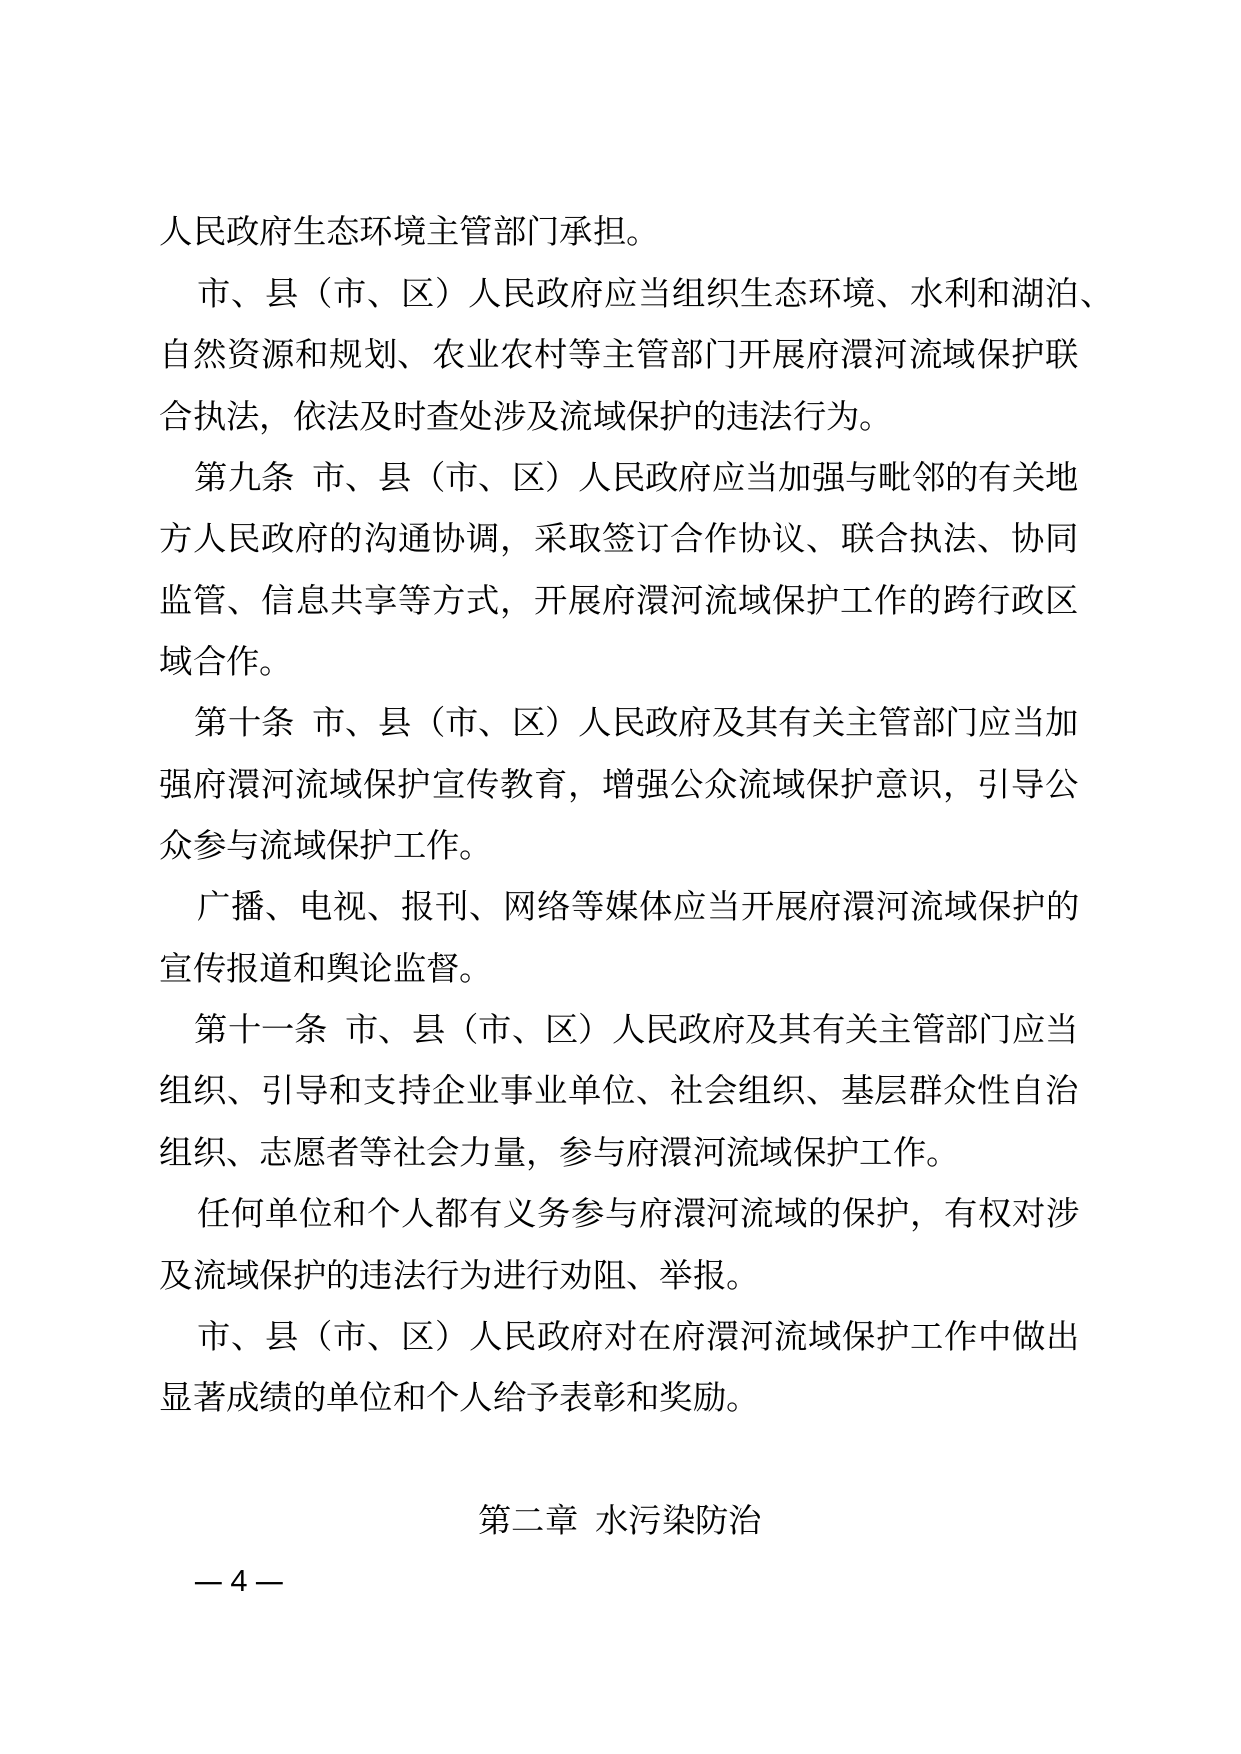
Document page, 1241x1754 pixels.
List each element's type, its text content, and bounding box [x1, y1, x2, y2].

text 任何单位和个人都有义务参与府澴河流域的保护，有权对涉及流域保护的违法行为进行劝阻、举报。 [159, 1177, 1081, 1299]
text 第九条 市、县（市、区）人民政府应当加强与毗邻的有关地方人民政府的沟通协调，采取签订合作协议、联合执法、协同监管、信息共享等方式，开展府澴河流域保护工作的跨行政区域合作。 [159, 440, 1081, 686]
text 市、县（市、区）人民政府应当组织生态环境、水利和湖泊、自然资源和规划、农业农村等主管部门开展府澴河流域保护联合执法，依法及时查处涉及流域保护的违法行为。 [159, 256, 1081, 440]
text 第十条 市、县（市、区）人民政府及其有关主管部门应当加强府澴河流域保护宣传教育，增强公众流域保护意识，引导公众参与流域保护工作。 [159, 686, 1081, 870]
text 市、县（市、区）人民政府对在府澴河流域保护工作中做出显著成绩的单位和个人给予表彰和奖励。 [159, 1299, 1081, 1422]
text 第二章 水污染防治 [159, 1483, 1081, 1545]
text 第十一条 市、县（市、区）人民政府及其有关主管部门应当组织、引导和支持企业事业单位、社会组织、基层群众性自治组织、志愿者等社会力量，参与府澴河流域保护工作。 [159, 992, 1081, 1177]
text 广播、电视、报刊、网络等媒体应当开展府澴河流域保护的宣传报道和舆论监督。 [159, 870, 1081, 992]
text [159, 195, 1081, 256]
